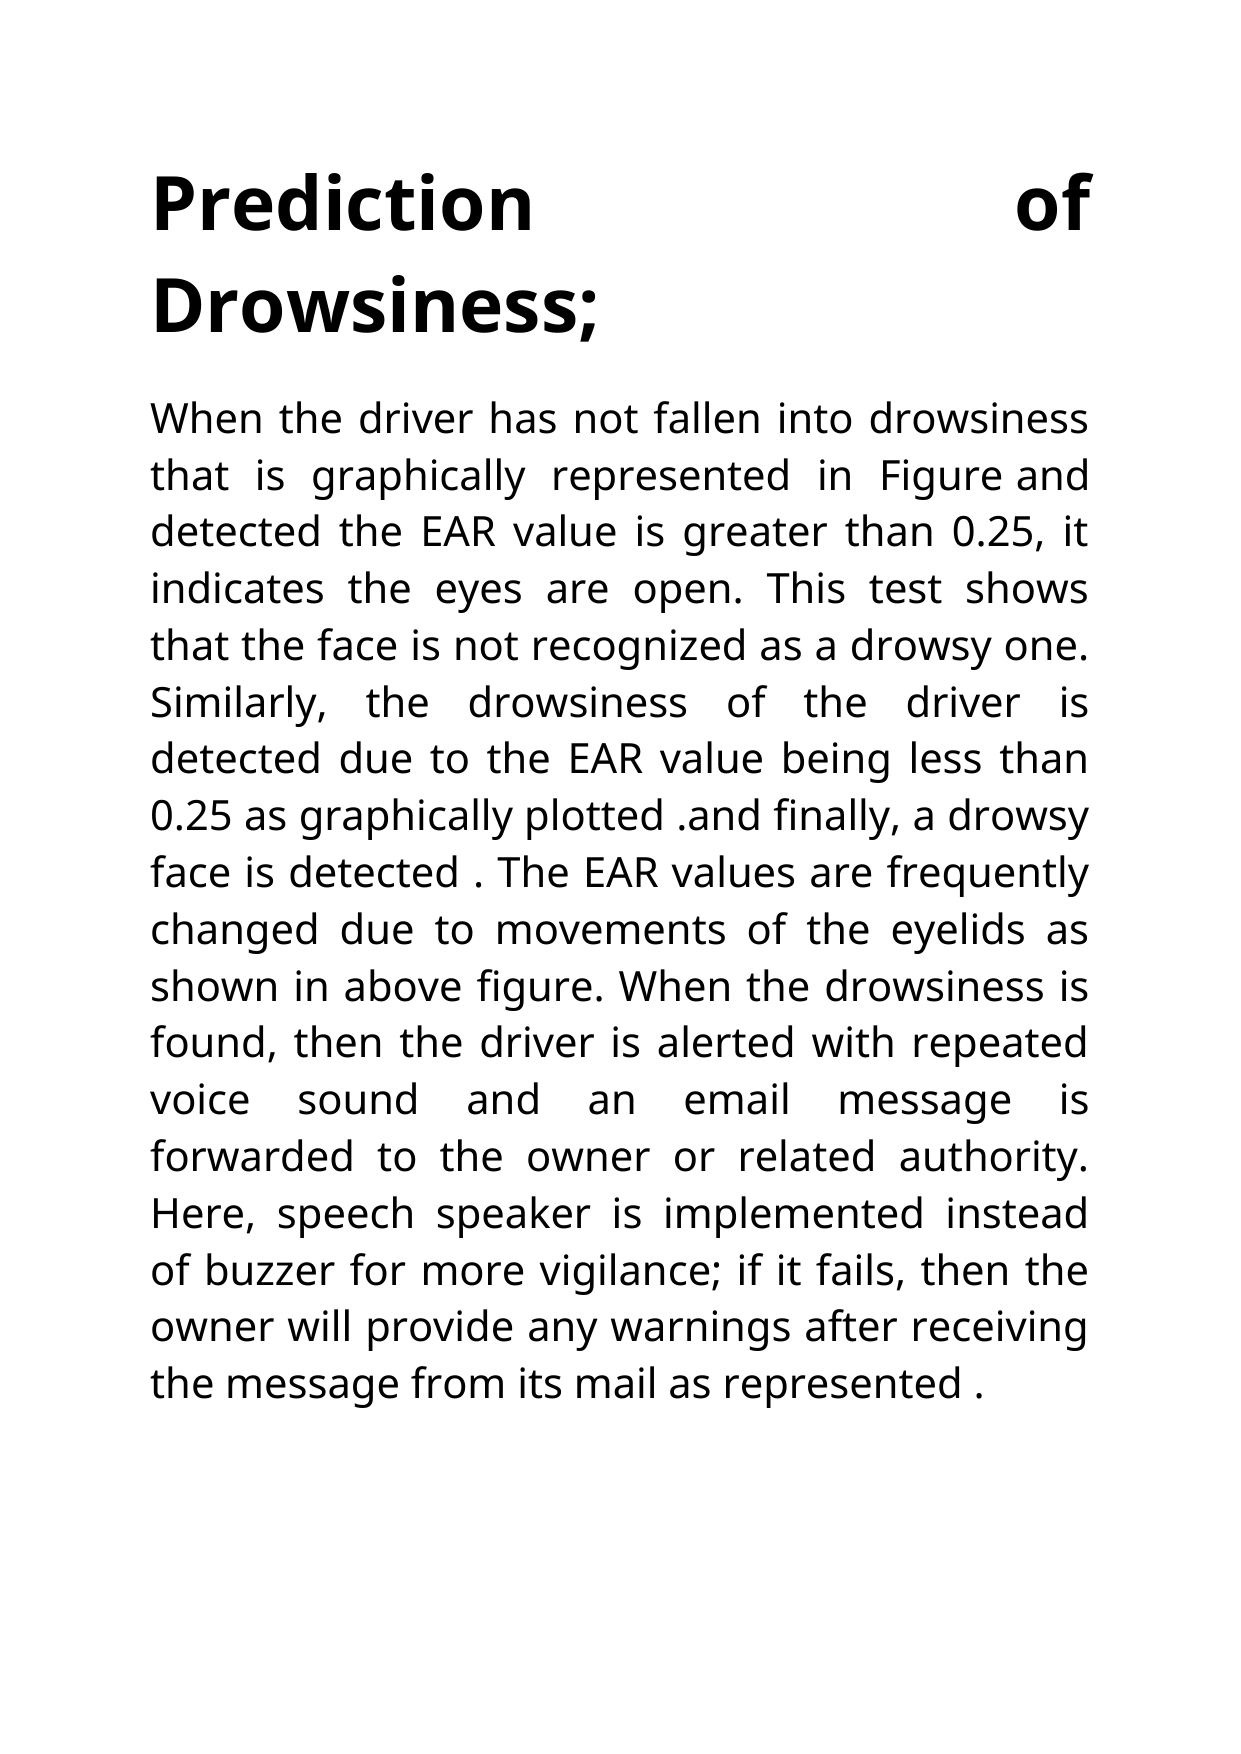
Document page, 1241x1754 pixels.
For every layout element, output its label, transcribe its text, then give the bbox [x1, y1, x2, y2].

text When the driver has not fallen into drowsiness that is graphically represented in Figure and detected the EAR value is greater than 0.25, it indicates the eyes are open. This test shows that the face is not recognized as a drowsy one. Similarly, the drowsiness of the driver is detected due to the EAR value being less than 0.25 as graphically plotted .and finally, a drowsy face is detected . The EAR values are frequently changed due to movements of the eyelids as shown in above figure. When the drowsiness is found, then the driver is alerted with repeated voice sound and an email message is forwarded to the owner or related authority. Here, speech speaker is implemented instead of buzzer for more vigilance; if it fails, then the owner will provide any warnings after receiving the message from its mail as represented . [150, 389, 1090, 1411]
text Prediction of Drowsiness; [150, 150, 1090, 354]
